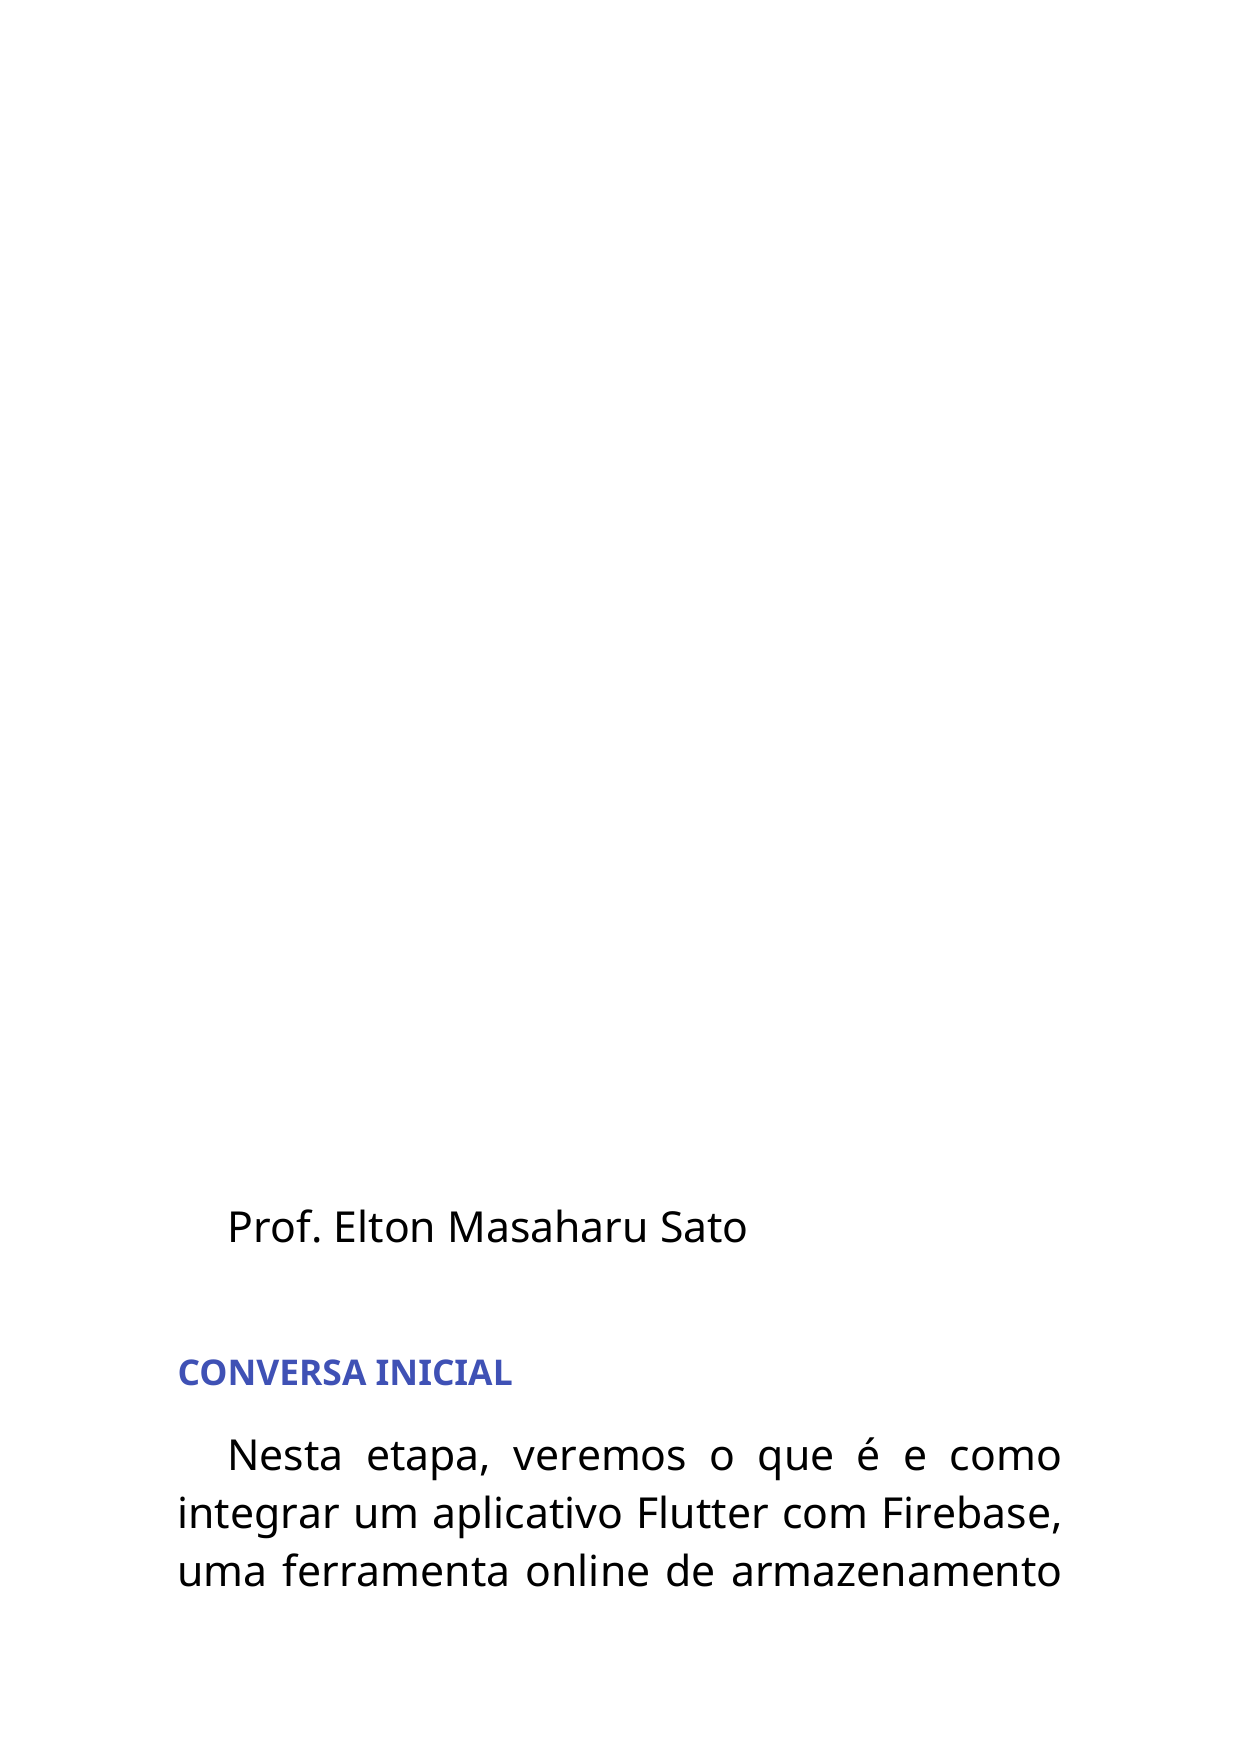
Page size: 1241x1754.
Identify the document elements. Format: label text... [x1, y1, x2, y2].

text CONVERSA INICIAL [177, 1304, 1063, 1395]
text Prof. Elton Masaharu Sato [177, 1196, 1063, 1254]
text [177, 1424, 1063, 1599]
